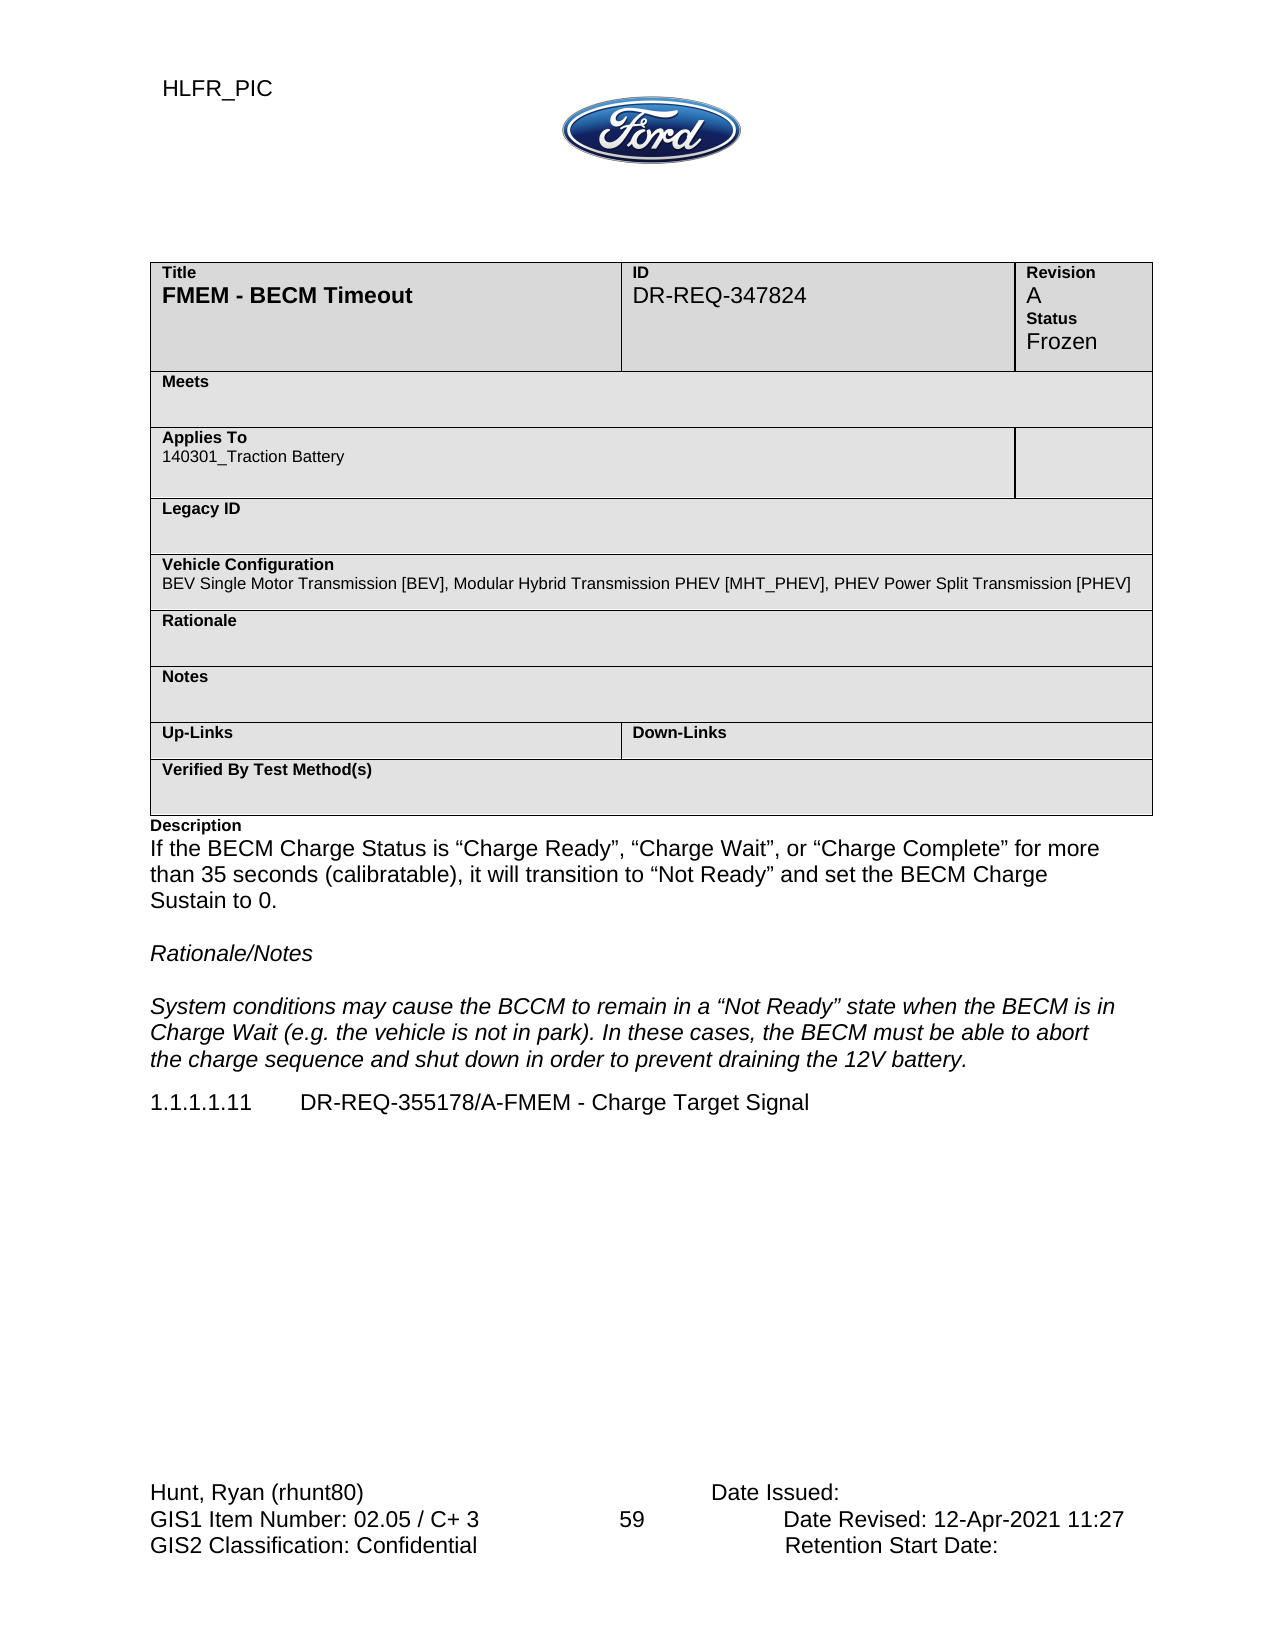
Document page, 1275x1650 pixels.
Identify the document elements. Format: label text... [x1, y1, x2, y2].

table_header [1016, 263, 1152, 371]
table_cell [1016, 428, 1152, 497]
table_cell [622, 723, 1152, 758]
text If the BECM Charge Status is “Charge Ready”, “Charge Wait”, or “Charge Complete” for more than 35 seconds (calibratable), it will transition to “Not Ready” and set the BECM Charge Sustain to 0. [150, 835, 1125, 914]
text Rationale/Notes [150, 940, 1125, 967]
subtitle DR-REQ-355178/A-FMEM - Charge Target Signal [150, 1089, 1125, 1115]
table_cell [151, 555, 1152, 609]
text Description [150, 816, 1125, 835]
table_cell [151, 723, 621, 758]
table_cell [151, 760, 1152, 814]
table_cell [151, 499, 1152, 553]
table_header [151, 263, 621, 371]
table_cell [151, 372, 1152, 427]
picture [540, 75, 763, 186]
text System conditions may cause the BCCM to remain in a “Not Ready” state when the BECM is in Charge Wait (e.g. the vehicle is not in park). In these cases, the BECM must be able to abort the charge sequence and shut down in order to prevent draining the 12V battery. [150, 993, 1125, 1072]
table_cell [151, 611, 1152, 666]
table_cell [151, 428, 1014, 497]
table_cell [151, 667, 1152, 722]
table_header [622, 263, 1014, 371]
